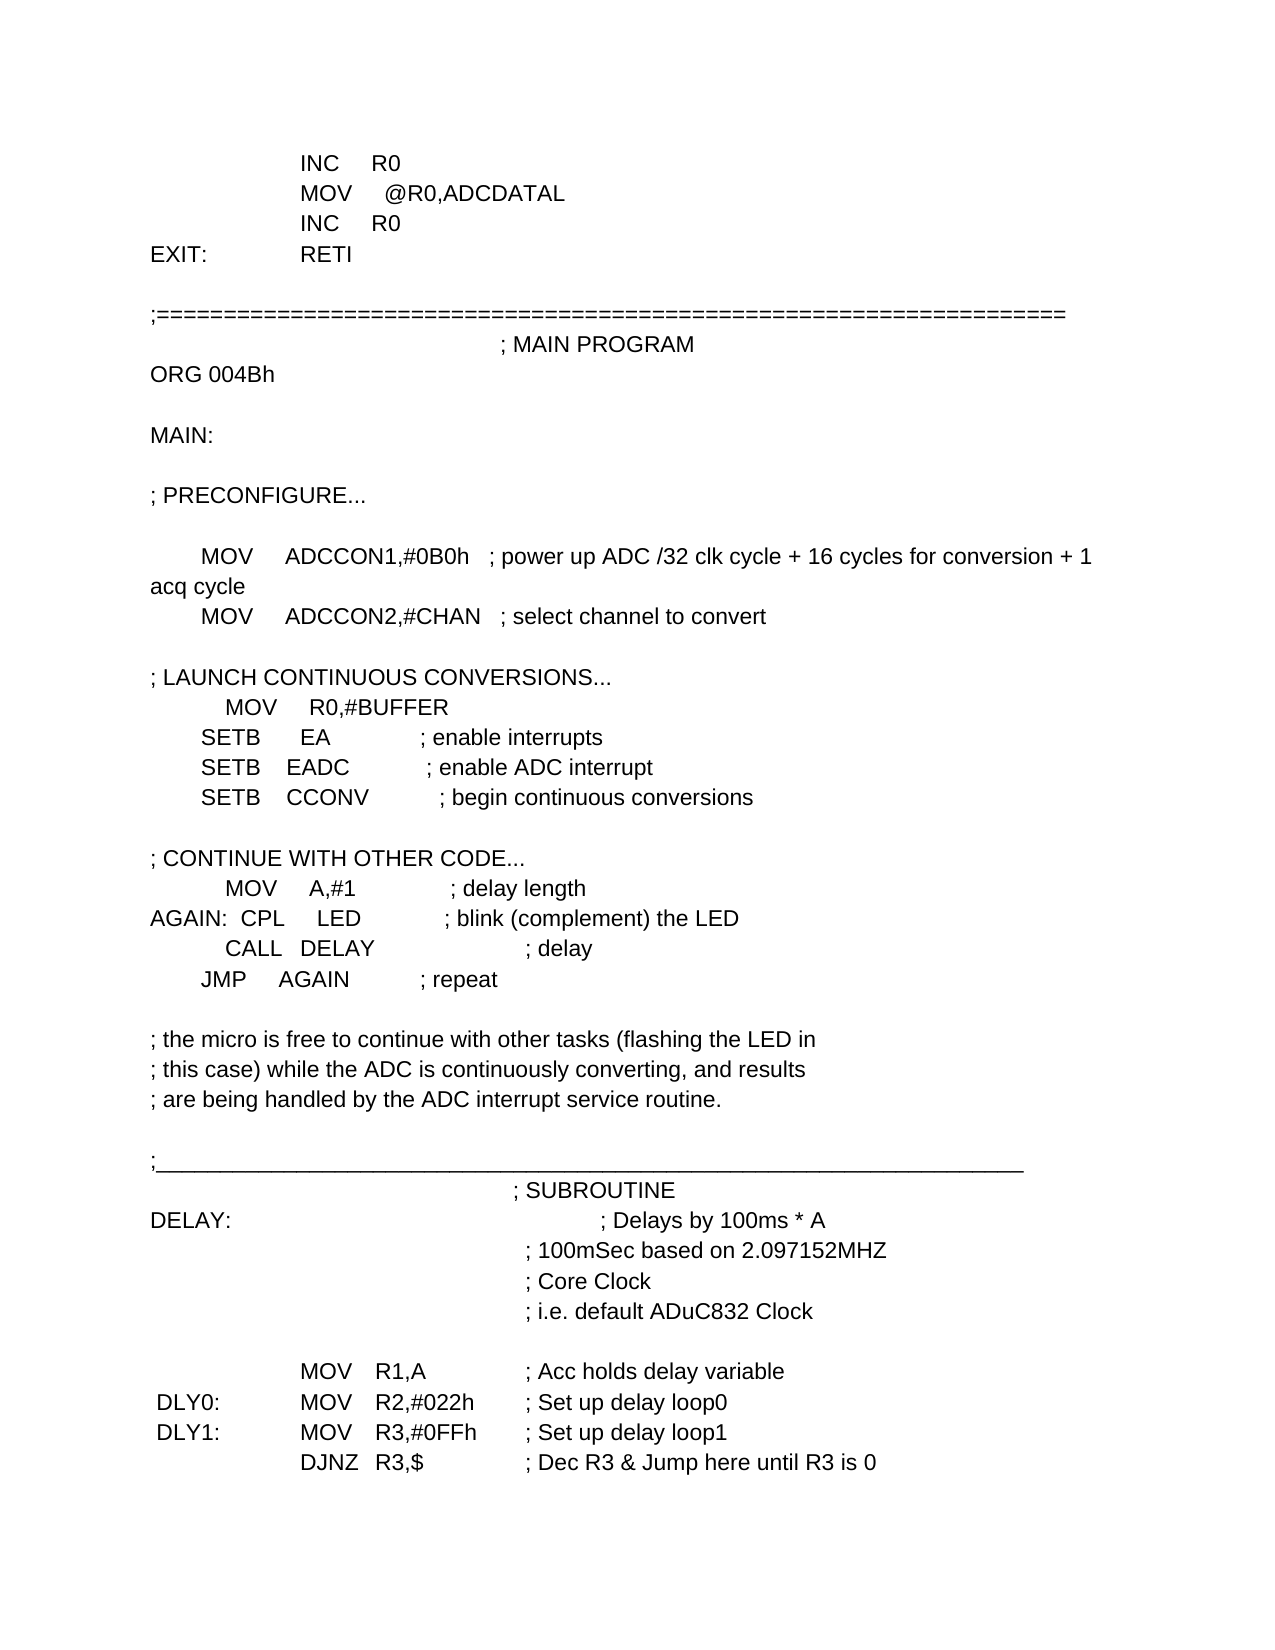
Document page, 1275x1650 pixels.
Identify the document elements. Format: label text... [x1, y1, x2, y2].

text MAIN: [150, 422, 1125, 448]
text MOV ADCCON2,#CHAN ; select channel to convert [150, 603, 1125, 629]
text MOV R1,A ; Acc holds delay variable [150, 1358, 1125, 1385]
text CALL DELAY ; delay [150, 935, 1125, 962]
text MOV ADCCON1,#0B0h ; power up ADC /32 clk cycle + 16 cycles for conversion + 1 acq cycle [150, 543, 1125, 599]
text DELAY: ; Delays by 100ms * A [150, 1207, 1125, 1234]
text SETB EADC ; enable ADC interrupt [150, 754, 1125, 781]
text DLY1: MOV R3,#0FFh ; Set up delay loop1 [150, 1419, 1125, 1445]
text AGAIN: CPL LED ; blink (complement) the LED [150, 905, 1125, 932]
text DJNZ R3,$ ; Dec R3 & Jump here until R3 is 0 [150, 1449, 1125, 1475]
text ; are being handled by the ADC interrupt service routine. [150, 1086, 1125, 1113]
text ORG 004Bh [150, 361, 1125, 388]
text INC R0 [150, 150, 1125, 176]
text ; 100mSec based on 2.097152MHZ [150, 1237, 1125, 1264]
text ; this case) while the ADC is continuously converting, and results [150, 1056, 1125, 1083]
text ; i.e. default ADuC832 Clock [150, 1298, 1125, 1324]
text EXIT: RETI [150, 241, 1125, 267]
text ; MAIN PROGRAM [150, 331, 1125, 358]
text INC R0 [150, 210, 1125, 237]
text SETB CCONV ; begin continuous conversions [150, 784, 1125, 811]
text ; the micro is free to continue with other tasks (flashing the LED in [150, 1026, 1125, 1052]
text DLY0: MOV R2,#022h ; Set up delay loop0 [150, 1388, 1125, 1415]
text ; CONTINUE WITH OTHER CODE... [150, 845, 1125, 871]
text ;____________________________________________________________________ [150, 1147, 1125, 1173]
text ; Core Clock [150, 1268, 1125, 1294]
text SETB EA ; enable interrupts [150, 724, 1125, 750]
text MOV @R0,ADCDATAL [150, 180, 1125, 207]
text ; LAUNCH CONTINUOUS CONVERSIONS... [150, 663, 1125, 690]
text MOV A,#1 ; delay length [150, 875, 1125, 901]
text ; PRECONFIGURE... [150, 482, 1125, 509]
text MOV R0,#BUFFER [150, 694, 1125, 720]
text ;==================================================================== [150, 301, 1125, 327]
text ; SUBROUTINE [150, 1177, 1125, 1203]
text JMP AGAIN ; repeat [150, 966, 1125, 992]
